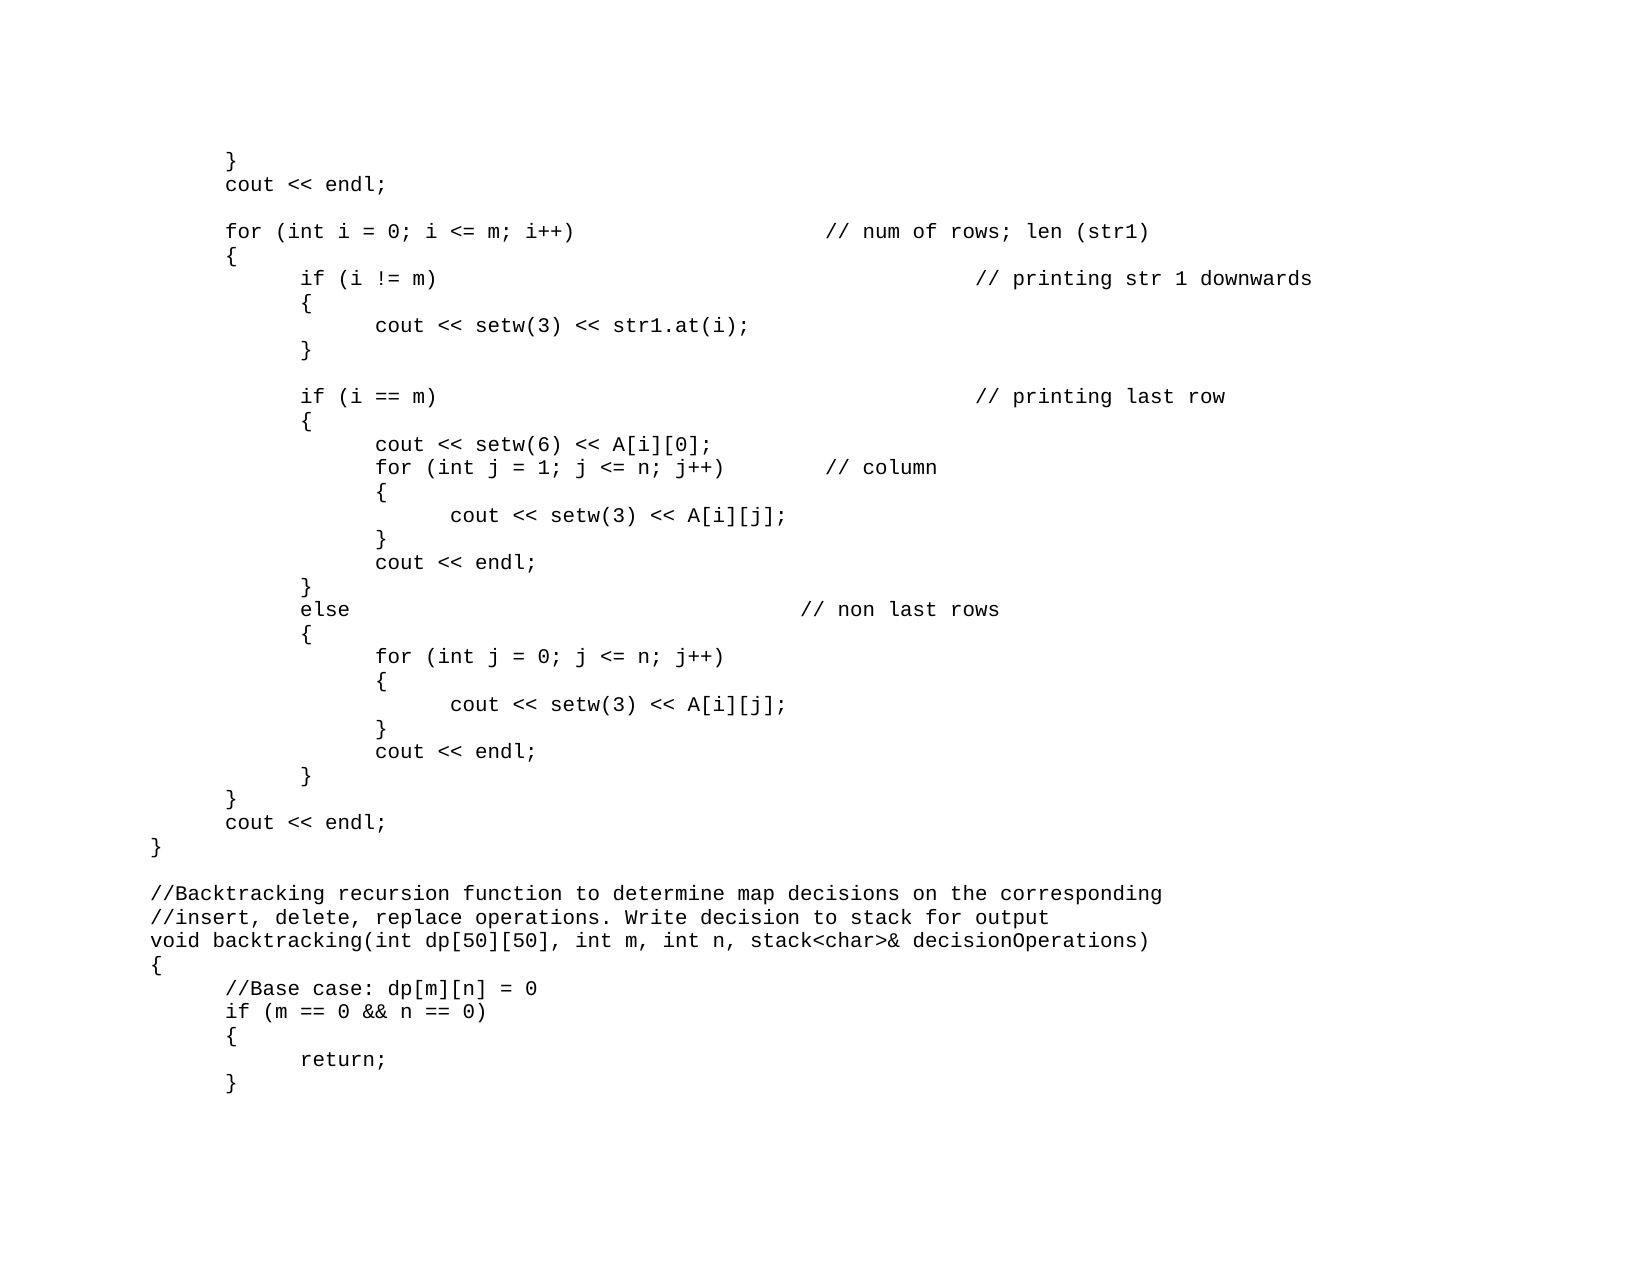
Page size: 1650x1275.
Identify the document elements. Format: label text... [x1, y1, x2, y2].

text } [150, 150, 1500, 174]
text if (m == 0 && n == 0) [150, 1001, 1500, 1025]
text for (int j = 1; j <= n; j++) // column [150, 457, 1500, 481]
text } [150, 836, 1500, 859]
text cout << setw(6) << A[i][0]; [150, 434, 1500, 457]
text } [150, 1072, 1500, 1096]
text } [150, 528, 1500, 552]
text //Base case: dp[m][n] = 0 [150, 978, 1500, 1001]
text if (i != m) // printing str 1 downwards [150, 268, 1500, 292]
text void backtracking(int dp[50][50], int m, int n, stack<char>& decisionOperations) [150, 930, 1500, 954]
text for (int j = 0; j <= n; j++) [150, 647, 1500, 670]
text } [150, 576, 1500, 599]
text else // non last rows [150, 599, 1500, 623]
text //insert, delete, replace operations. Write decision to stack for output [150, 907, 1500, 930]
text if (i == m) // printing last row [150, 386, 1500, 410]
text } [150, 339, 1500, 363]
text { [150, 954, 1500, 978]
text for (int i = 0; i <= m; i++) // num of rows; len (str1) [150, 221, 1500, 244]
text cout << endl; [150, 812, 1500, 836]
text { [150, 292, 1500, 316]
text cout << endl; [150, 552, 1500, 576]
text } [150, 717, 1500, 741]
text //Backtracking recursion function to determine map decisions on the corresponding [150, 883, 1500, 907]
text } [150, 788, 1500, 812]
text { [150, 1025, 1500, 1048]
text { [150, 670, 1500, 694]
text cout << setw(3) << str1.at(i); [150, 316, 1500, 339]
text cout << setw(3) << A[i][j]; [150, 505, 1500, 528]
text cout << setw(3) << A[i][j]; [150, 694, 1500, 717]
text { [150, 623, 1500, 647]
text return; [150, 1048, 1500, 1072]
text cout << endl; [150, 741, 1500, 765]
text { [150, 410, 1500, 434]
text cout << endl; [150, 174, 1500, 197]
text { [150, 481, 1500, 505]
text } [150, 765, 1500, 788]
text { [150, 244, 1500, 268]
